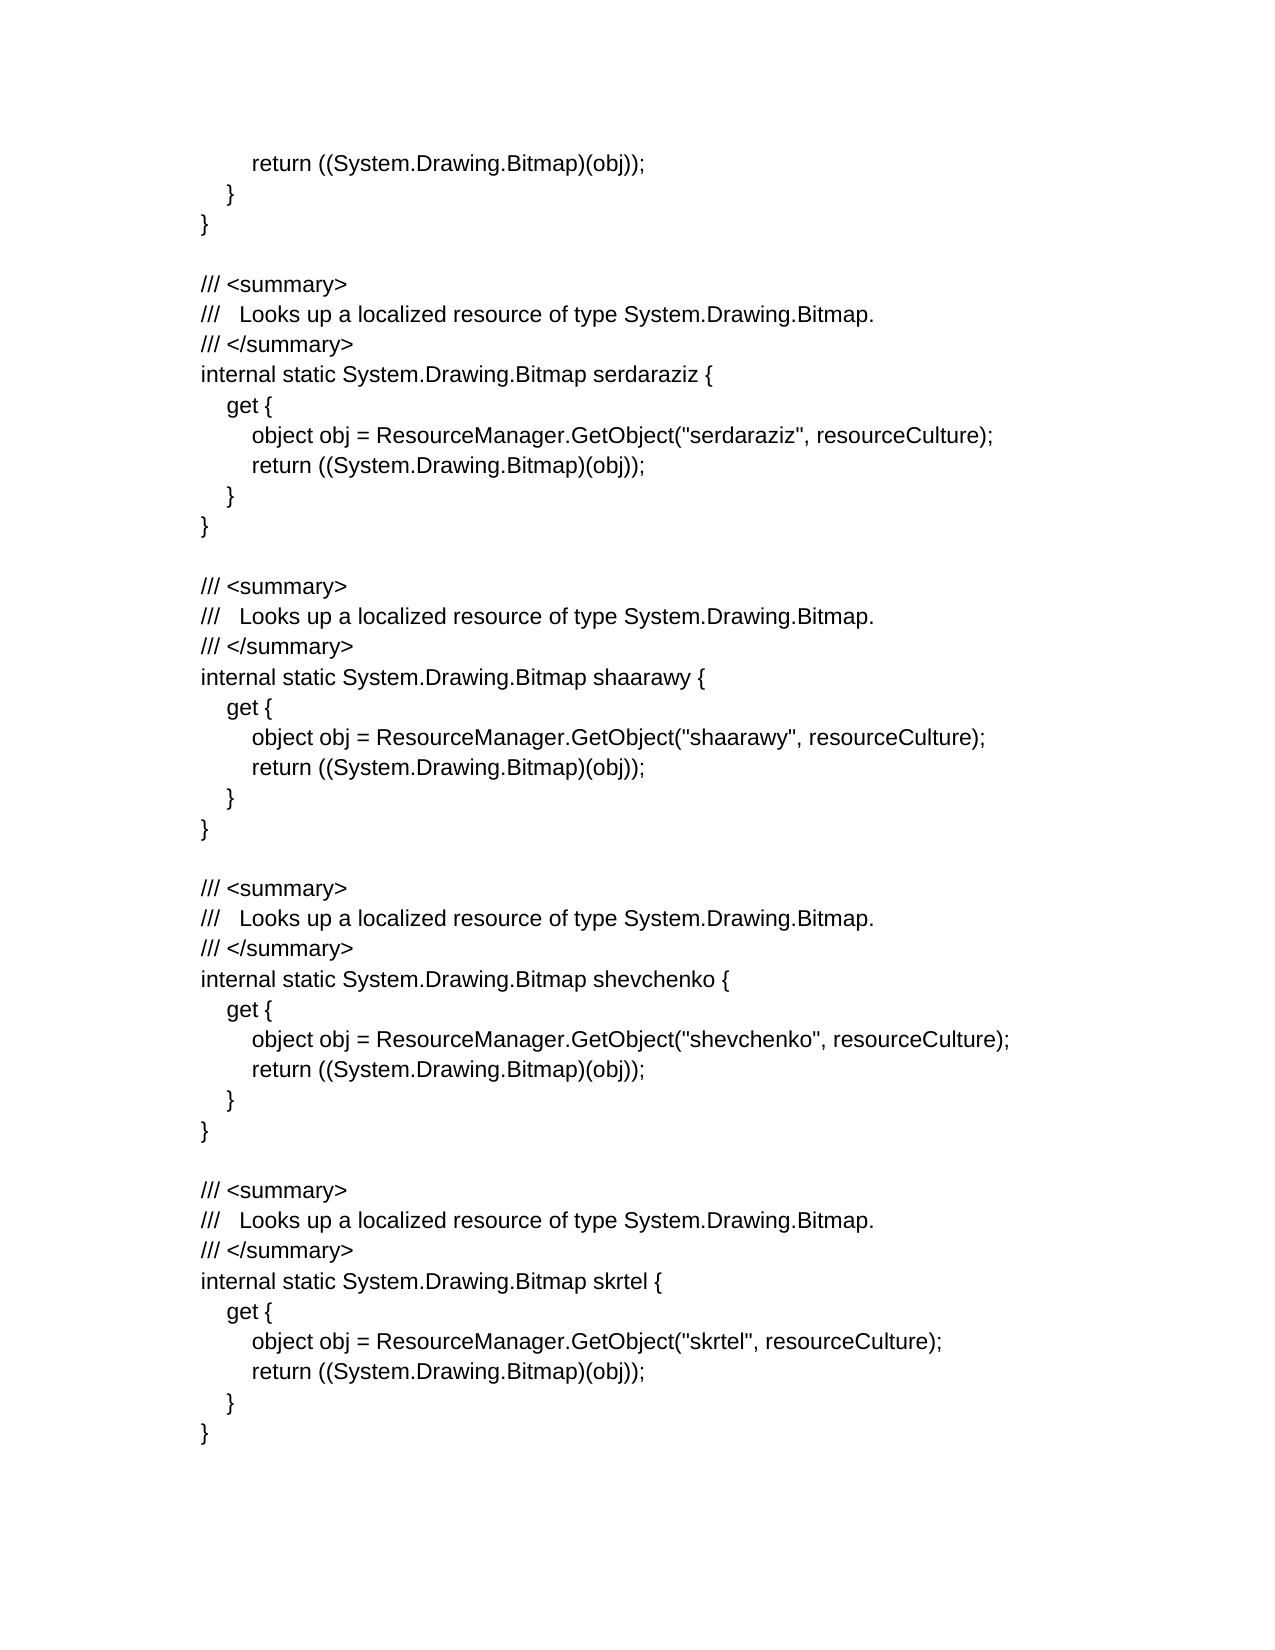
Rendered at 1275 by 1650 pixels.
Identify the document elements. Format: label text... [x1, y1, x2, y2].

text /// <summary> [150, 1177, 1125, 1203]
text return ((System.Drawing.Bitmap)(obj)); [150, 754, 1125, 781]
text internal static System.Drawing.Bitmap serdaraziz { [150, 361, 1125, 388]
text /// <summary> [150, 271, 1125, 297]
text /// <summary> [150, 573, 1125, 599]
text /// </summary> [150, 935, 1125, 962]
text /// <summary> [150, 875, 1125, 901]
text } [150, 814, 1125, 841]
text } [150, 784, 1125, 811]
text } [150, 1388, 1125, 1415]
text get { [150, 996, 1125, 1022]
text internal static System.Drawing.Bitmap skrtel { [150, 1268, 1125, 1294]
text } [150, 180, 1125, 207]
text } [150, 482, 1125, 509]
text /// </summary> [150, 331, 1125, 358]
text return ((System.Drawing.Bitmap)(obj)); [150, 150, 1125, 176]
text return ((System.Drawing.Bitmap)(obj)); [150, 1056, 1125, 1083]
text get { [150, 392, 1125, 418]
text /// Looks up a localized resource of type System.Drawing.Bitmap. [150, 905, 1125, 932]
text /// </summary> [150, 633, 1125, 660]
text get { [150, 694, 1125, 720]
text object obj = ResourceManager.GetObject("shaarawy", resourceCulture); [150, 724, 1125, 750]
text object obj = ResourceManager.GetObject("skrtel", resourceCulture); [150, 1328, 1125, 1354]
text object obj = ResourceManager.GetObject("shevchenko", resourceCulture); [150, 1026, 1125, 1052]
text } [150, 1419, 1125, 1445]
text } [150, 210, 1125, 237]
text /// Looks up a localized resource of type System.Drawing.Bitmap. [150, 1207, 1125, 1234]
text } [150, 512, 1125, 539]
text /// </summary> [150, 1237, 1125, 1264]
text return ((System.Drawing.Bitmap)(obj)); [150, 452, 1125, 478]
text get { [150, 1298, 1125, 1324]
text } [150, 1117, 1125, 1143]
text return ((System.Drawing.Bitmap)(obj)); [150, 1358, 1125, 1385]
text } [150, 1086, 1125, 1113]
text internal static System.Drawing.Bitmap shevchenko { [150, 966, 1125, 992]
text object obj = ResourceManager.GetObject("serdaraziz", resourceCulture); [150, 422, 1125, 448]
text internal static System.Drawing.Bitmap shaarawy { [150, 663, 1125, 690]
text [150, 301, 1125, 327]
text /// Looks up a localized resource of type System.Drawing.Bitmap. [150, 603, 1125, 629]
